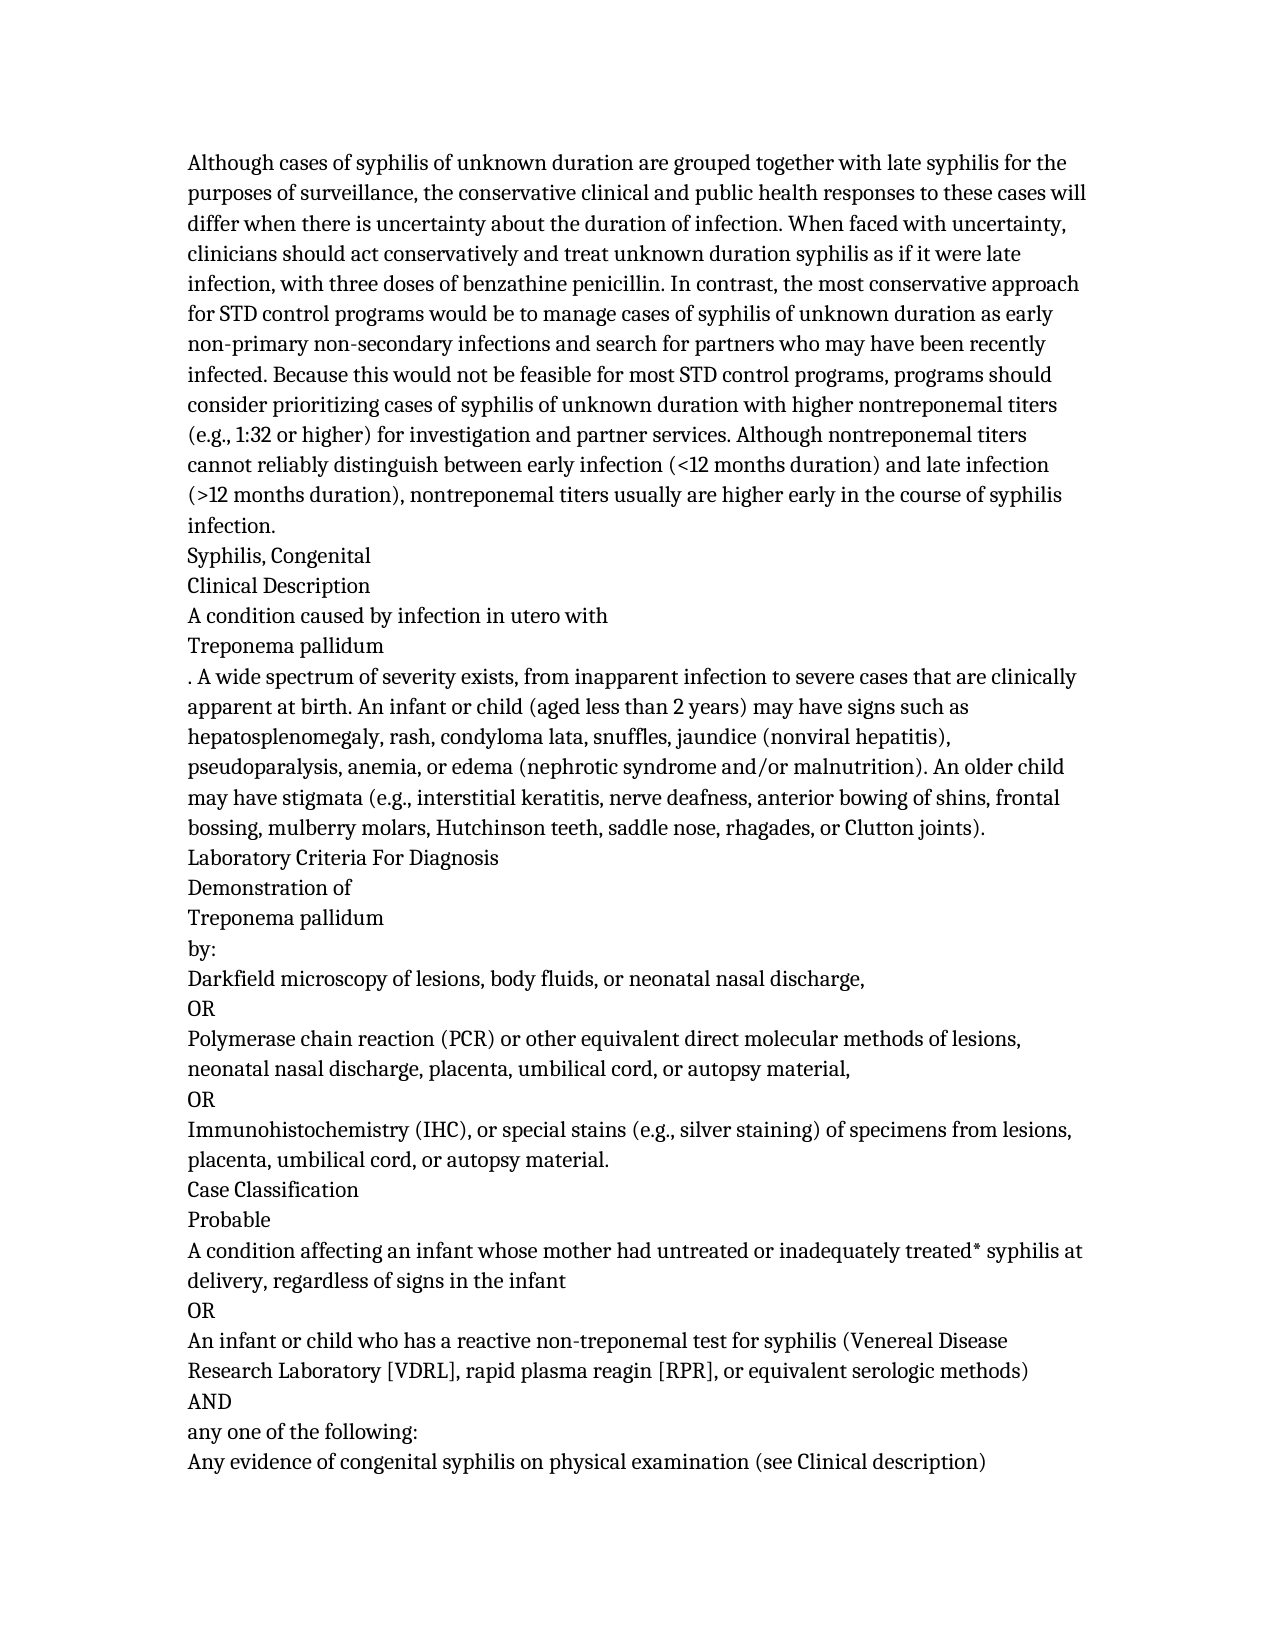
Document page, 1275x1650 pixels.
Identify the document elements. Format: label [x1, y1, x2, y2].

text [187, 150, 1087, 1475]
